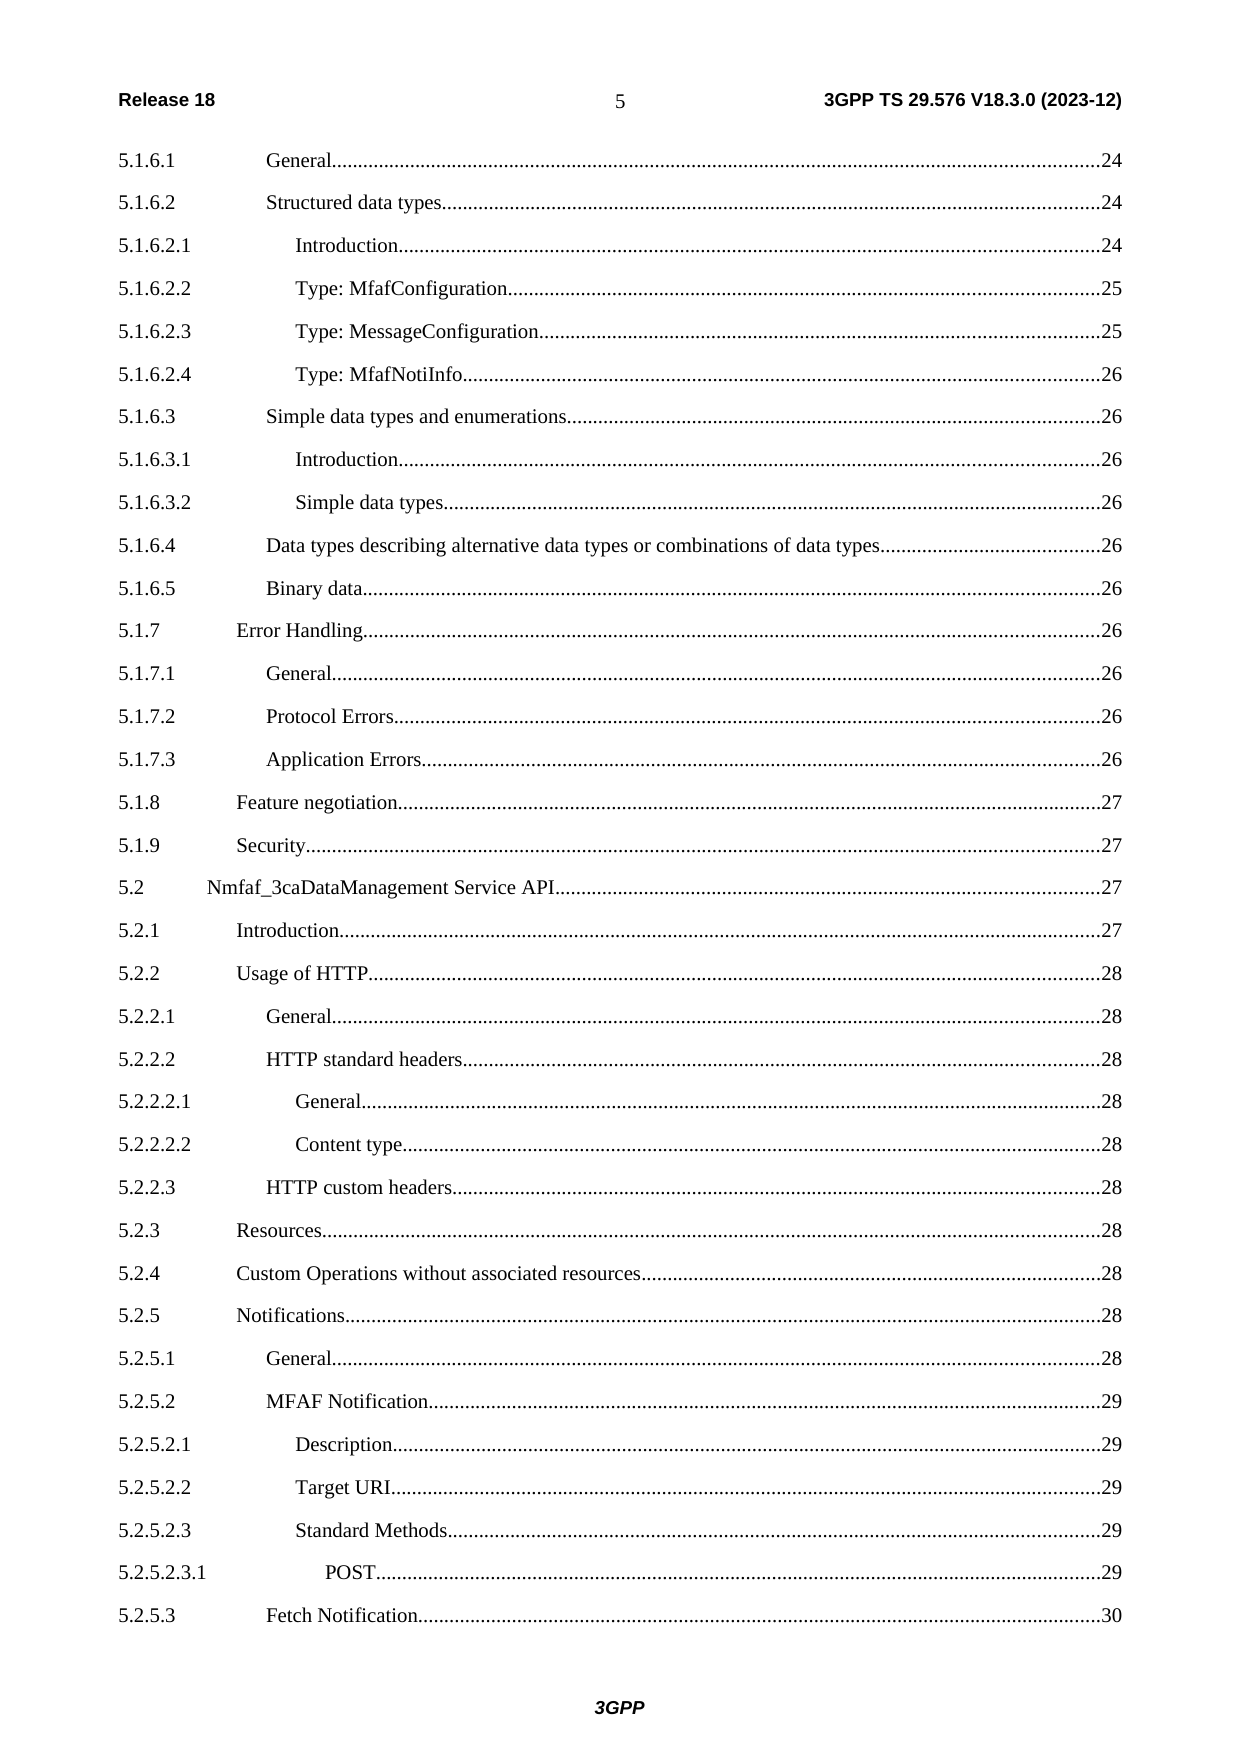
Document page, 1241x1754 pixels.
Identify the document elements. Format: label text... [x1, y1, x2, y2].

text 5.2.3 Resources 28 [118, 1218, 1122, 1242]
text 5.2.2.2.2 Content type 28 [118, 1132, 1122, 1156]
text 5.1.6.1 General 24 [118, 147, 1122, 172]
text 5.1.6.5 Binary data 26 [118, 576, 1122, 600]
text 5.2.2 Usage of HTTP 28 [118, 961, 1122, 985]
text 5.2.5.2.3.1 POST 29 [118, 1560, 1122, 1584]
text 5.2.5.3 Fetch Notification 30 [118, 1603, 1122, 1627]
text 5.1.7.1 General 26 [118, 661, 1122, 685]
text 5.2.5.1 General 28 [118, 1346, 1122, 1370]
text 5.1.6.3 Simple data types and enumerations 26 [118, 404, 1122, 428]
text 5.2.2.1 General 28 [118, 1004, 1122, 1028]
text 5.2 Nmfaf_3caDataManagement Service API 27 [118, 875, 1122, 899]
text 5.1.6.3.1 Introduction 26 [118, 447, 1122, 471]
text 5.2.5.2 MFAF Notification 29 [118, 1389, 1122, 1413]
text 5.1.6.2.4 Type: MfafNotiInfo 26 [118, 362, 1122, 386]
text 5.1.7.3 Application Errors 26 [118, 747, 1122, 771]
text 5.2.5 Notifications 28 [118, 1303, 1122, 1327]
text 5.2.2.2.1 General 28 [118, 1089, 1122, 1113]
text 5.1.7.2 Protocol Errors 26 [118, 704, 1122, 728]
text 5.2.2.3 HTTP custom headers 28 [118, 1175, 1122, 1199]
text 5.1.6.2.3 Type: MessageConfiguration 25 [118, 319, 1122, 343]
text 5.2.5.2.3 Standard Methods 29 [118, 1517, 1122, 1542]
text 5.2.5.2.1 Description 29 [118, 1432, 1122, 1456]
text 5.1.6.4 Data types describing alternative data types or combinations of data types 26 [118, 533, 1122, 557]
text 5.1.6.2 Structured data types 24 [118, 190, 1122, 214]
text 5.1.6.2.2 Type: MfafConfiguration 25 [118, 276, 1122, 300]
text 5.2.2.2 HTTP standard headers 28 [118, 1047, 1122, 1071]
text 5.1.6.2.1 Introduction 24 [118, 233, 1122, 257]
text 5.2.1 Introduction 27 [118, 918, 1122, 942]
text 5.2.4 Custom Operations without associated resources 28 [118, 1261, 1122, 1285]
text 5.1.8 Feature negotiation 27 [118, 790, 1122, 814]
text 5.1.7 Error Handling 26 [118, 618, 1122, 642]
text 5.1.6.3.2 Simple data types 26 [118, 490, 1122, 514]
text 5.1.9 Security 27 [118, 832, 1122, 857]
text 5.2.5.2.2 Target URI 29 [118, 1475, 1122, 1499]
